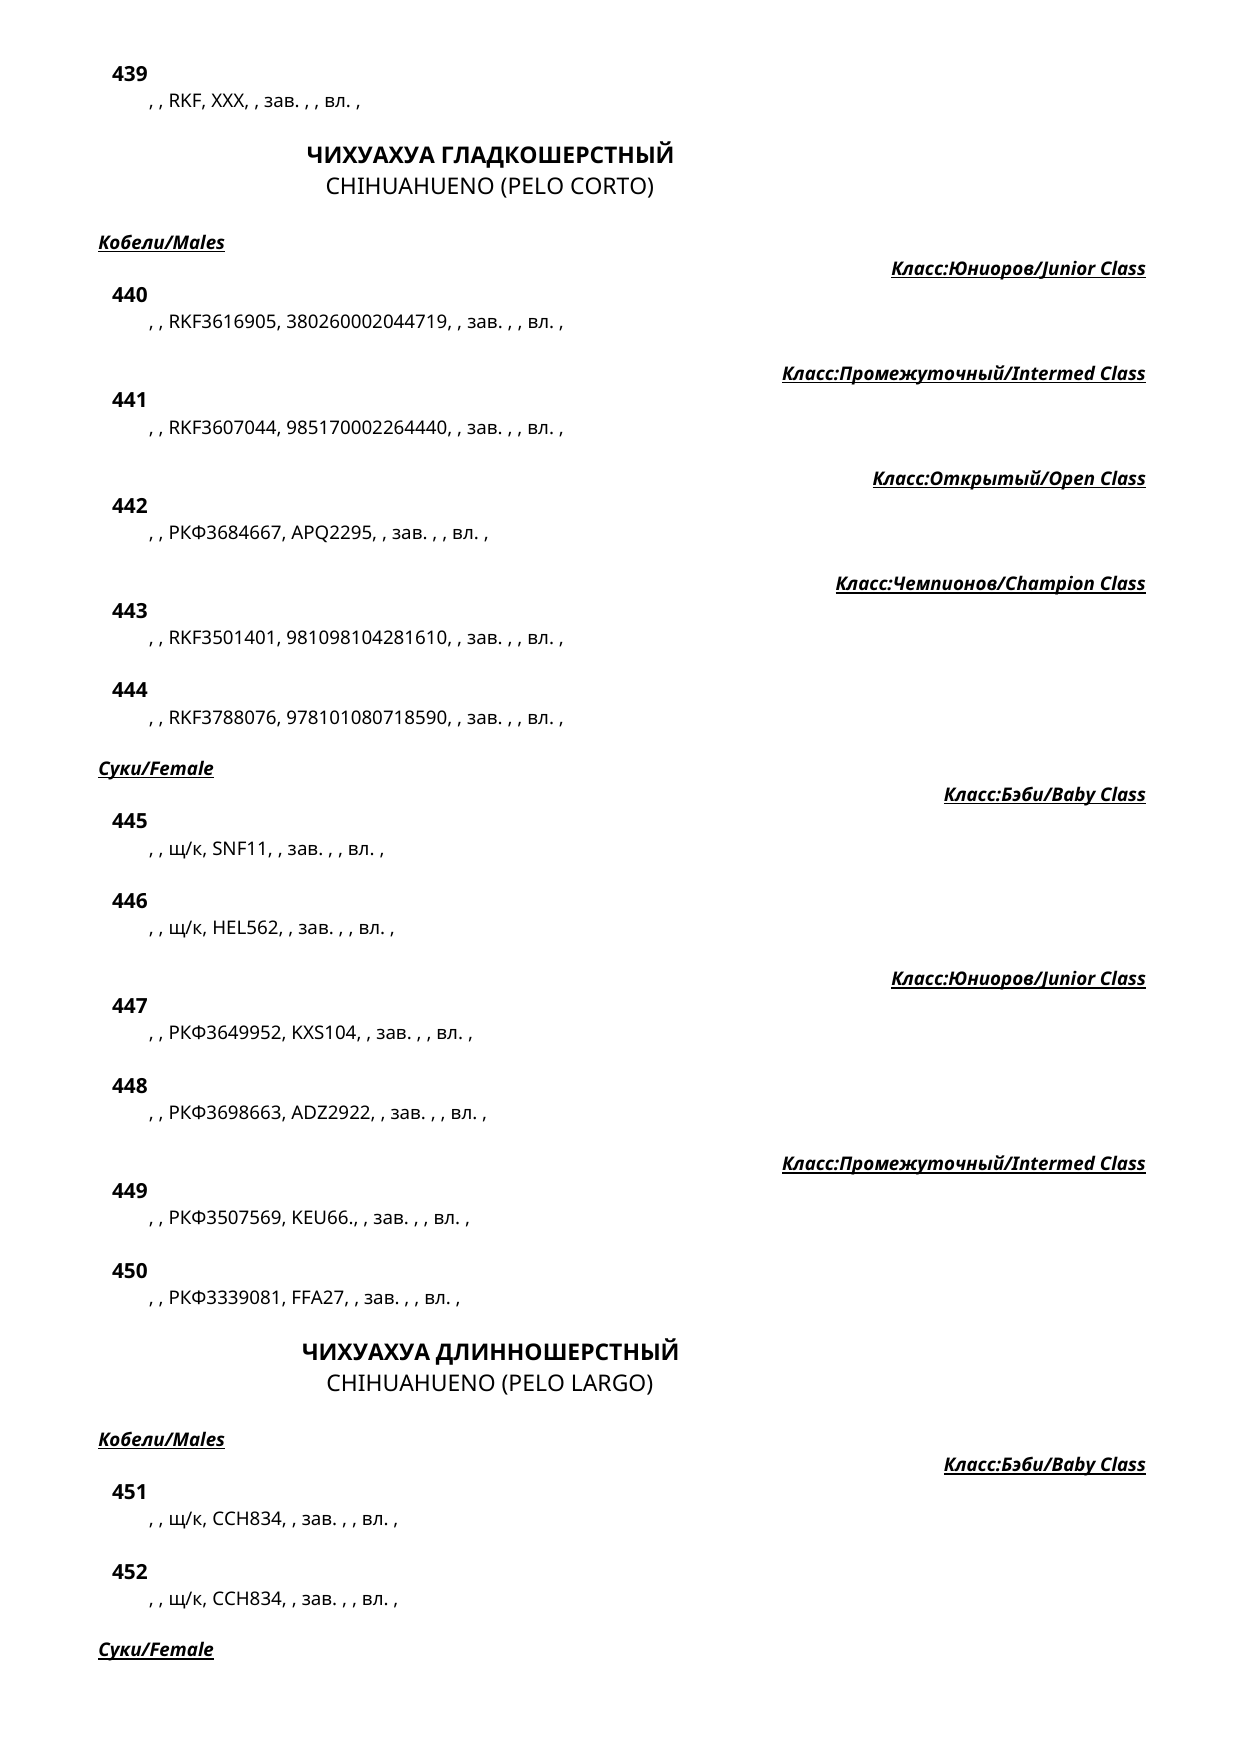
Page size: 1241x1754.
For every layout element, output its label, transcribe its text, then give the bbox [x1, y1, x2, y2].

text 450 [89, 1256, 1181, 1284]
text Класс:Чемпионов/Champion Class [89, 570, 1181, 596]
text , , щ/к, ССН834, , зав. , , вл. , [89, 1506, 1181, 1531]
text Класс:Юниоров/Junior Class [89, 966, 1181, 991]
text , , щ/к, ССН834, , зав. , , вл. , [89, 1585, 1181, 1611]
text 452 [89, 1557, 1181, 1585]
text ЧИХУАХУА ГЛАДКОШЕРСТНЫЙ [89, 139, 1181, 170]
text 446 [89, 886, 1181, 914]
text Суки/Female [89, 1636, 1181, 1662]
text 445 [89, 806, 1181, 835]
text , , RKF3501401, 981098104281610, , зав. , , вл. , [89, 624, 1181, 650]
text Класс:Бэби/Baby Class [89, 1452, 1181, 1477]
text , , щ/к, SNF11, , зав. , , вл. , [89, 835, 1181, 860]
text Класс:Промежуточный/Intermed Class [89, 1151, 1181, 1176]
text CHIHUAHUENO (PELO CORTO) [89, 170, 1181, 201]
text 441 [89, 386, 1181, 414]
text Кобели/Males [89, 1426, 1181, 1452]
text , , РКФ3339081, FFA27, , зав. , , вл. , [89, 1284, 1181, 1310]
text 442 [89, 491, 1181, 519]
text Суки/Female [89, 755, 1181, 781]
text 443 [89, 596, 1181, 624]
text , , RKF3788076, 978101080718590, , зав. , , вл. , [89, 704, 1181, 729]
text , , РКФ3649952, KXS104, , зав. , , вл. , [89, 1020, 1181, 1045]
text 439 [89, 59, 1181, 87]
text , , RKF3616905, 380260002044719, , зав. , , вл. , [89, 309, 1181, 334]
text Класс:Промежуточный/Intermed Class [89, 360, 1181, 386]
text , , РКФ3507569, KEU66., , зав. , , вл. , [89, 1204, 1181, 1230]
text 449 [89, 1176, 1181, 1204]
text , , RKF3607044, 985170002264440, , зав. , , вл. , [89, 414, 1181, 439]
text , , РКФ3684667, APQ2295, , зав. , , вл. , [89, 519, 1181, 545]
text 451 [89, 1477, 1181, 1506]
text Кобели/Males [89, 229, 1181, 255]
text 448 [89, 1071, 1181, 1099]
text Класс:Юниоров/Junior Class [89, 255, 1181, 280]
text 444 [89, 676, 1181, 704]
text CHIHUAHUENO (PELO LARGO) [89, 1367, 1181, 1398]
text 440 [89, 280, 1181, 309]
text , , щ/к, HEL562, , зав. , , вл. , [89, 914, 1181, 940]
text ЧИХУАХУА ДЛИННОШЕРСТНЫЙ [89, 1336, 1181, 1367]
text , , RKF, XXX, , зав. , , вл. , [89, 87, 1181, 113]
text , , РКФ3698663, ADZ2922, , зав. , , вл. , [89, 1099, 1181, 1125]
text Класс:Открытый/Open Class [89, 465, 1181, 491]
text Класс:Бэби/Baby Class [89, 781, 1181, 806]
text 447 [89, 991, 1181, 1020]
